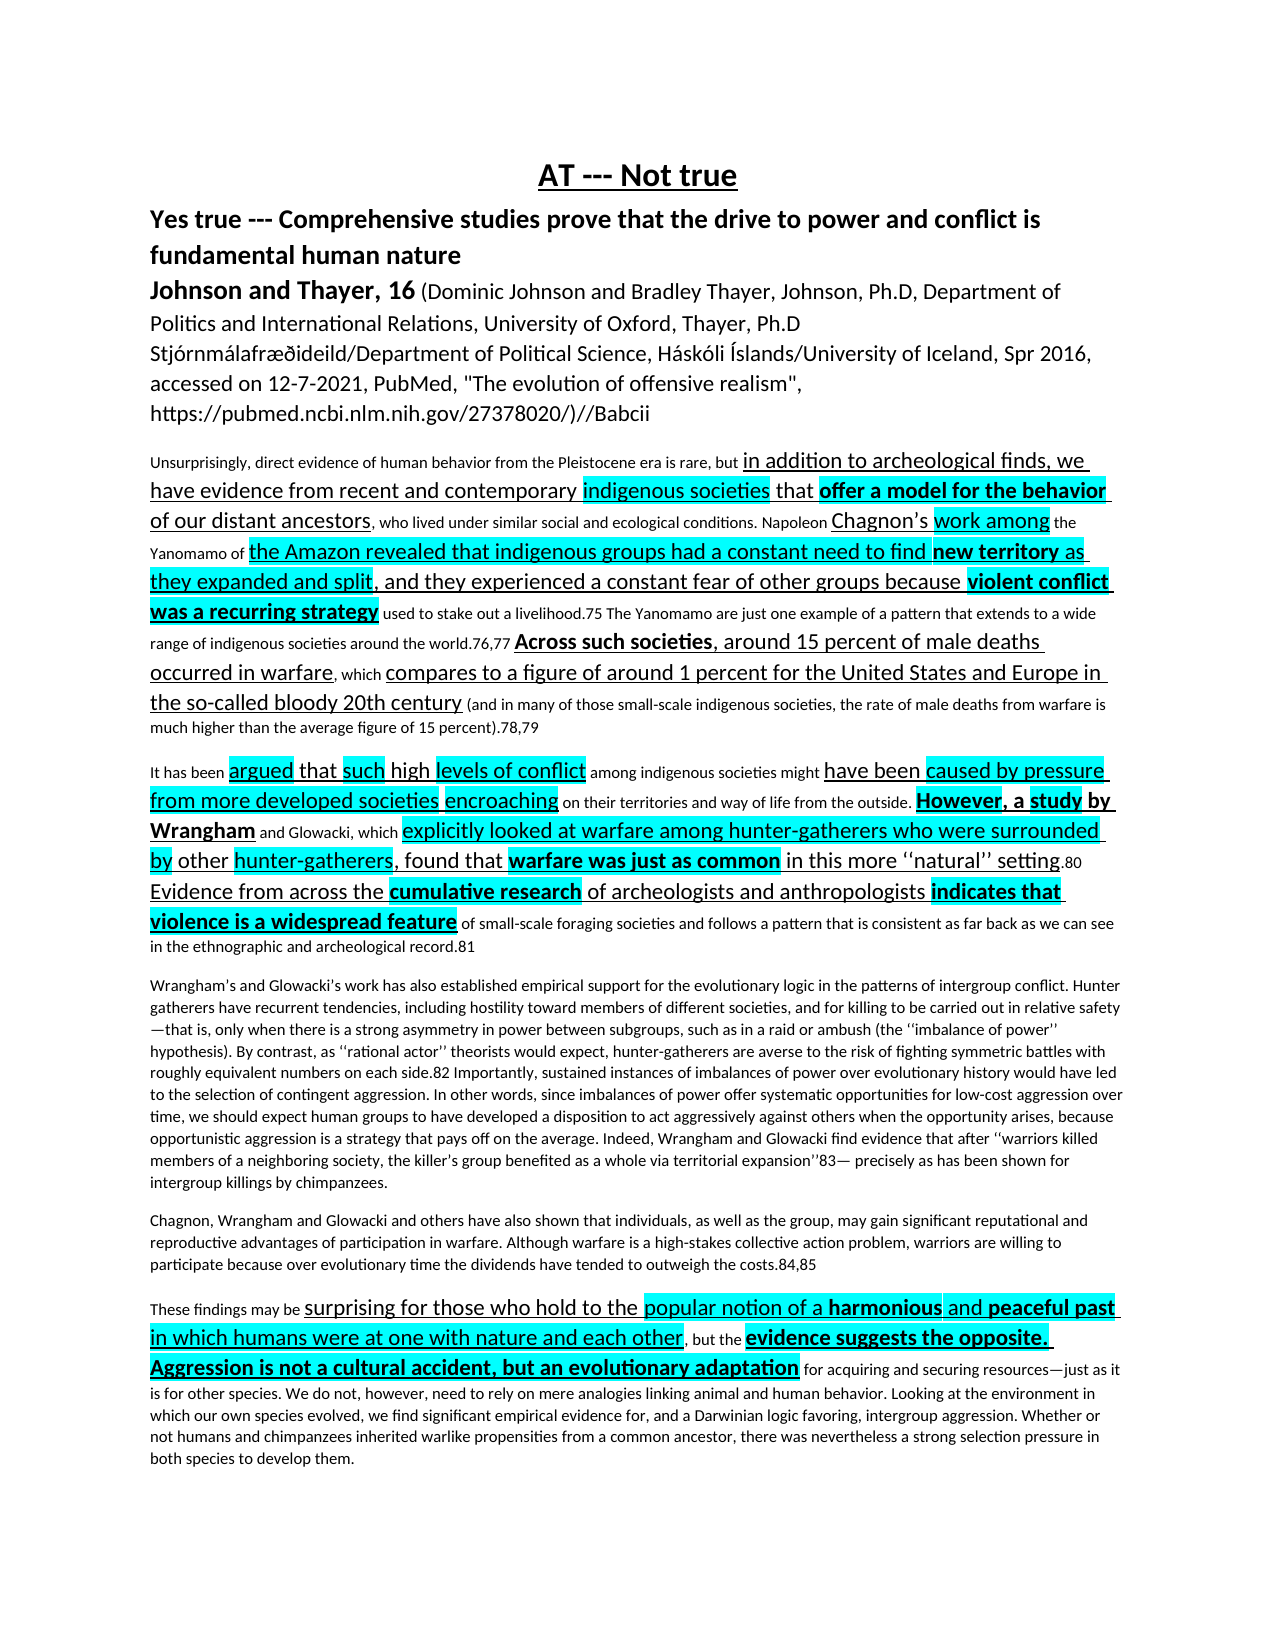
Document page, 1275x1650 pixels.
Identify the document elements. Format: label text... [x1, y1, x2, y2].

text Wrangham’s and Glowacki’s work has also established empirical support for the evolutionary logic in the patterns of intergroup conflict. Hunter gatherers have recurrent tendencies, including hostility toward members of different societies, and for killing to be carried out in relative safety—that is, only when there is a strong asymmetry in power between subgroups, such as in a raid or ambush (the ‘‘imbalance of power’’ hypothesis). By contrast, as ‘‘rational actor’’ theorists would expect, hunter-gatherers are averse to the risk of fighting symmetric battles with roughly equivalent numbers on each side.82 Importantly, sustained instances of imbalances of power over evolutionary history would have led to the selection of contingent aggression. In other words, since imbalances of power offer systematic opportunities for low-cost aggression over time, we should expect human groups to have developed a disposition to act aggressively against others when the opportunity arises, because opportunistic aggression is a strategy that pays off on the average. Indeed, Wrangham and Glowacki find evidence that after ‘‘warriors killed members of a neighboring society, the killer’s group benefited as a whole via territorial expansion’’83— precisely as has been shown for intergroup killings by chimpanzees. [150, 975, 1125, 1192]
subtitle Yes true --- Comprehensive studies prove that the drive to power and conflict is fundamental human nature [150, 202, 1125, 271]
text Chagnon, Wrangham and Glowacki and others have also shown that individuals, as well as the group, may gain significant reputational and reproductive advantages of participation in warfare. Although warfare is a high-stakes collective action problem, warriors are willing to participate because over evolutionary time the dividends have tended to outweigh the costs.84,85 [150, 1211, 1125, 1275]
text It has been argued that such high levels of conflict among indigenous societies might have been caused by pressure from more developed societies encroaching on their territories and way of life from the outside. However, a study by Wrangham and Glowacki, which explicitly looked at warfare among hunter-gatherers who were surrounded by other hunter-gatherers, found that warfare was just as common in this more ‘‘natural’’ setting.80 Evidence from across the cumulative research of archeologists and anthropologists indicates that violence is a widespread feature of small-scale foraging societies and follows a pattern that is consistent as far back as we can see in the ethnographic and archeological record.81 [150, 756, 1125, 957]
subtitle AT --- Not true [150, 154, 1125, 195]
text Unsurprisingly, direct evidence of human behavior from the Pleistocene era is rare, but in addition to archeological finds, we have evidence from recent and contemporary indigenous societies that offer a model for the behavior of our distant ancestors, who lived under similar social and ecological conditions. Napoleon Chagnon’s work among the Yanomamo of the Amazon revealed that indigenous groups had a constant need to find new territory as they expanded and split, and they experienced a constant fear of other groups because violent conflict was a recurring strategy used to stake out a livelihood.75 The Yanomamo are just one example of a pattern that extends to a wide range of indigenous societies around the world.76,77 Across such societies, around 15 percent of male deaths occurred in warfare, which compares to a figure of around 1 percent for the United States and Europe in the so-called bloody 20th century (and in many of those small-scale indigenous societies, the rate of male deaths from warfare is much higher than the average figure of 15 percent).78,79 [150, 446, 1125, 738]
text Johnson and Thayer, 16 (Dominic Johnson and Bradley Thayer, Johnson, Ph.D, Department of Politics and International Relations, University of Oxford, Thayer, Ph.D Stjórnmálafræðideild/Department of Political Science, Háskóli Íslands/University of Iceland, Spr 2016, accessed on 12-7-2021, PubMed, "The evolution of offensive realism", https://pubmed.ncbi.nlm.nih.gov/27378020/)//Babcii [150, 273, 1125, 427]
text These findings may be surprising for those who hold to the popular notion of a harmonious and peaceful past in which humans were at one with nature and each other, but the evidence suggests the opposite. Aggression is not a cultural accident, but an evolutionary adaptation for acquiring and securing resources—just as it is for other species. We do not, however, need to rely on mere analogies linking animal and human behavior. Looking at the environment in which our own species evolved, we find significant empirical evidence for, and a Darwinian logic favoring, intergroup aggression. Whether or not humans and chimpanzees inherited warlike propensities from a common ancestor, there was nevertheless a strong selection pressure in both species to develop them. [150, 1293, 1125, 1469]
